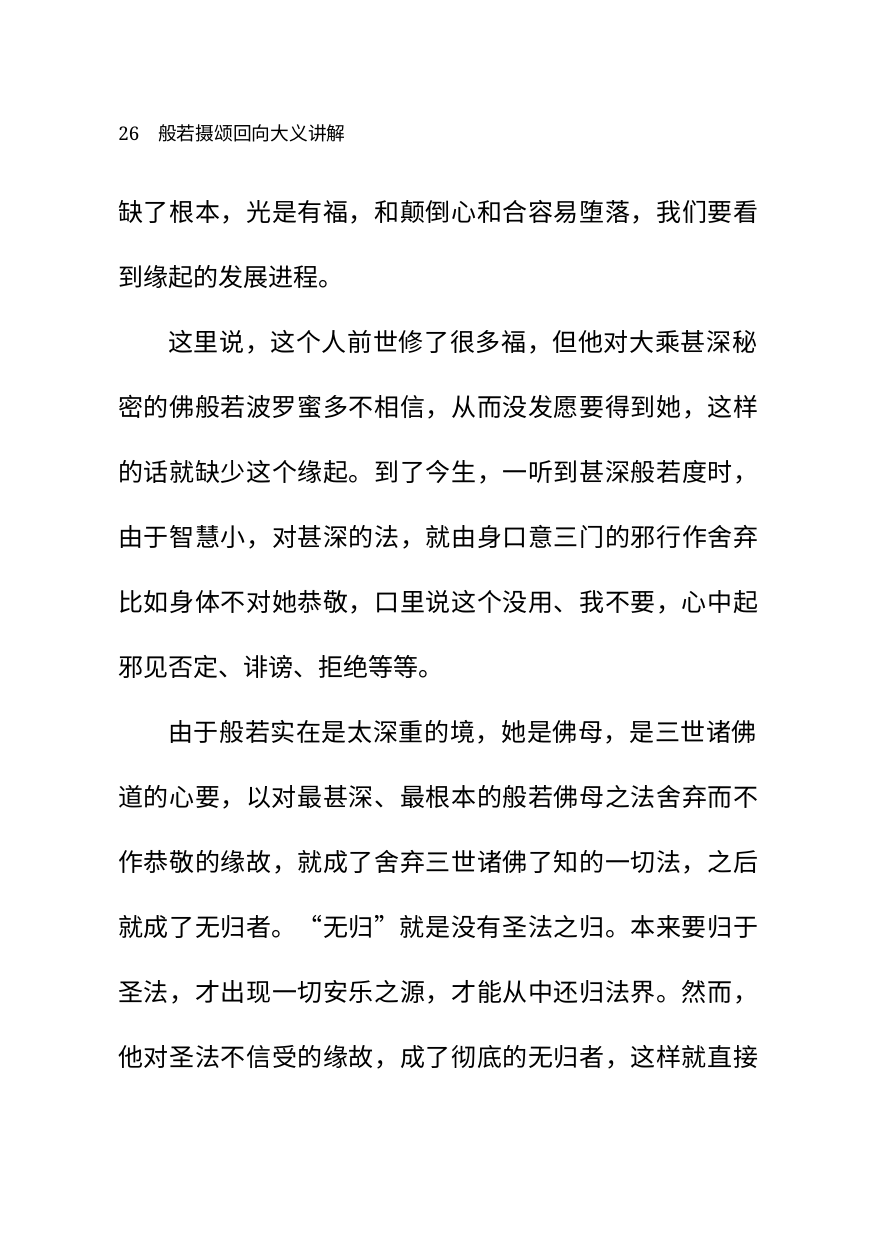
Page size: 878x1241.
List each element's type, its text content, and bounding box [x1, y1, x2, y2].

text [118, 178, 759, 308]
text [118, 698, 759, 1088]
text 这里说，这个人前世修了很多福，但他对大乘甚深秘密的佛般若波罗蜜多不相信，从而没发愿要得到她，这样的话就缺少这个缘起。到了今生，一听到甚深般若度时，由于智慧小，对甚深的法，就由身口意三门的邪行作舍弃。比如身体不对她恭敬，口里说这个没用、我不要，心中起邪见否定、诽谤、拒绝等等。 [118, 308, 759, 698]
